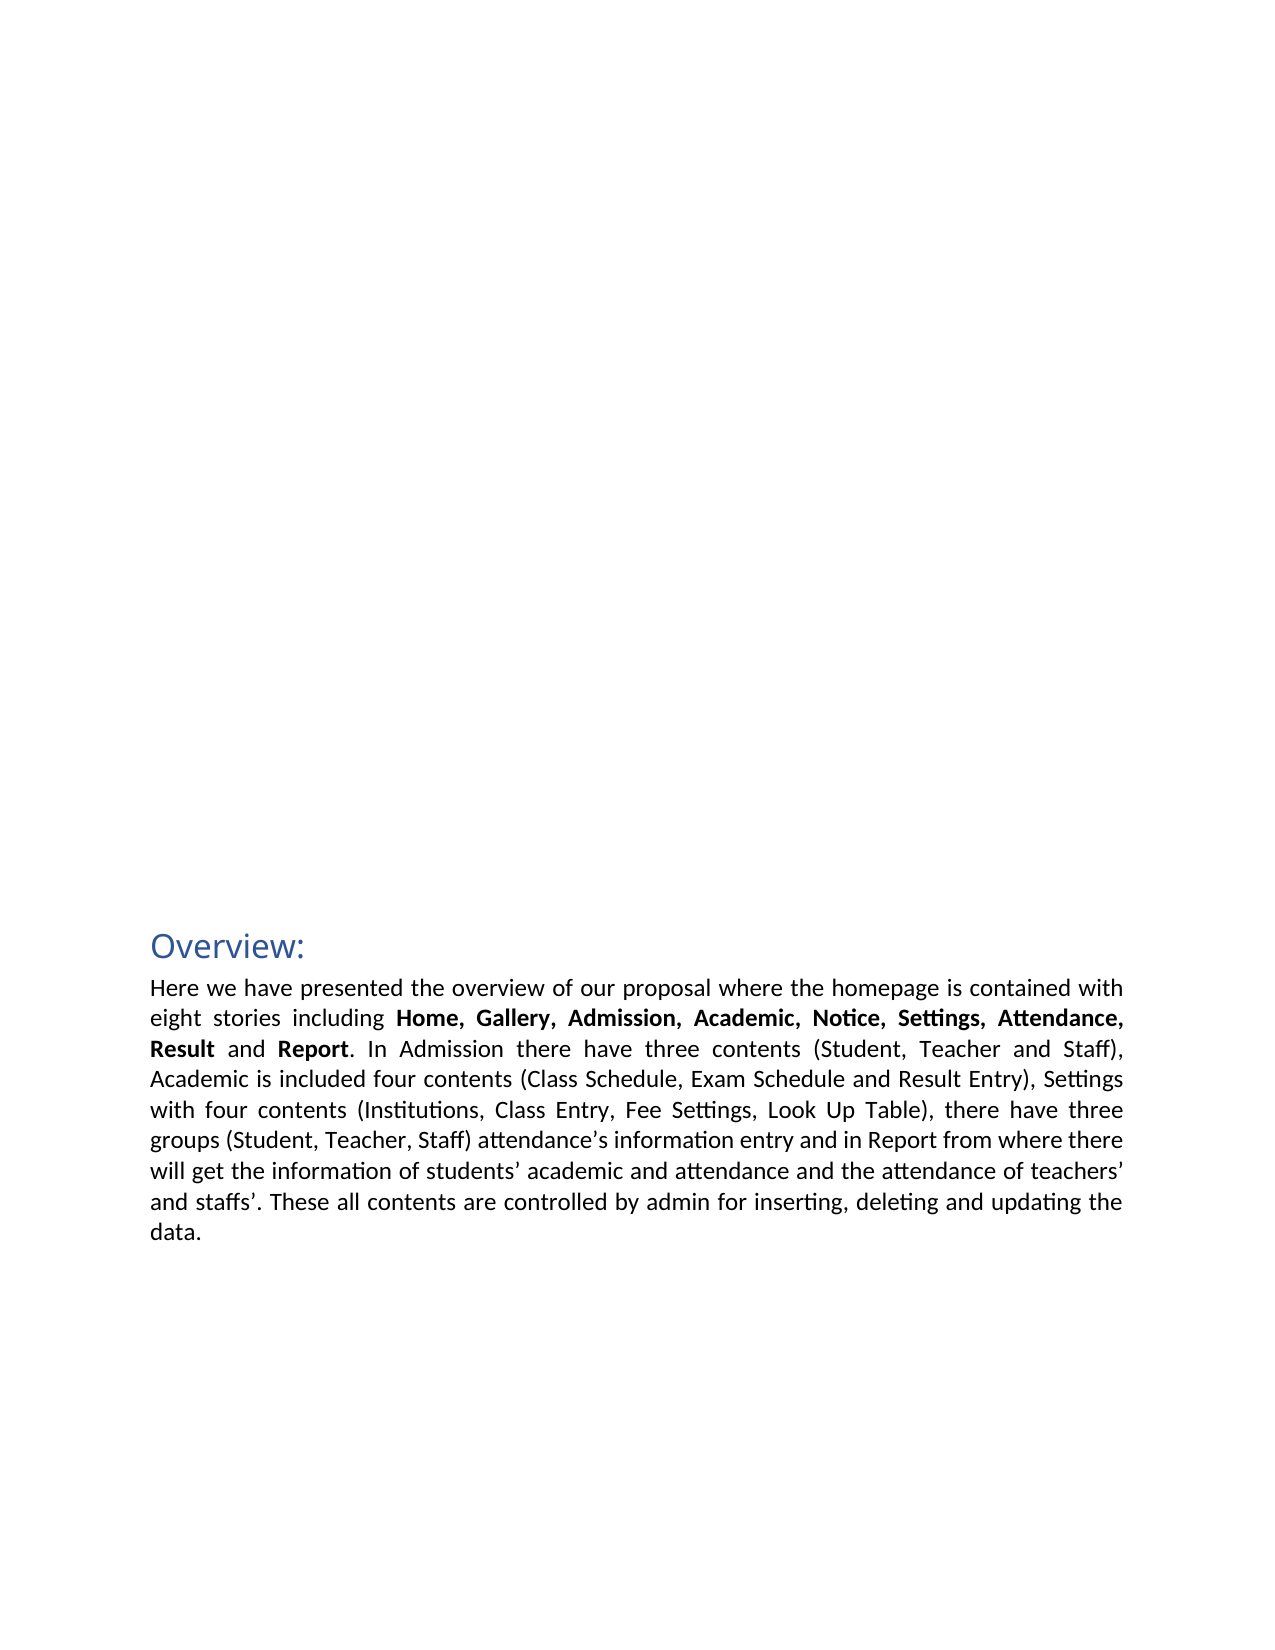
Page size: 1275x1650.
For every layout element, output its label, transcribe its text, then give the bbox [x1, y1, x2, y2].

text Here we have presented the overview of our proposal where the homepage is contained with eight stories including Home, Gallery, Admission, Academic, Notice, Settings, Attendance, Result and Report. In Admission there have three contents (Student, Teacher and Staff), Academic is included four contents (Class Schedule, Exam Schedule and Result Entry), Settings with four contents (Institutions, Class Entry, Fee Settings, Look Up Table), there have three groups (Student, Teacher, Staff) attendance’s information entry and in Report from where there will get the information of students’ academic and attendance and the attendance of teachers’ and staffs’. These all contents are controlled by admin for inserting, deleting and updating the data. [150, 972, 1125, 1247]
subtitle Overview: [150, 923, 1125, 968]
